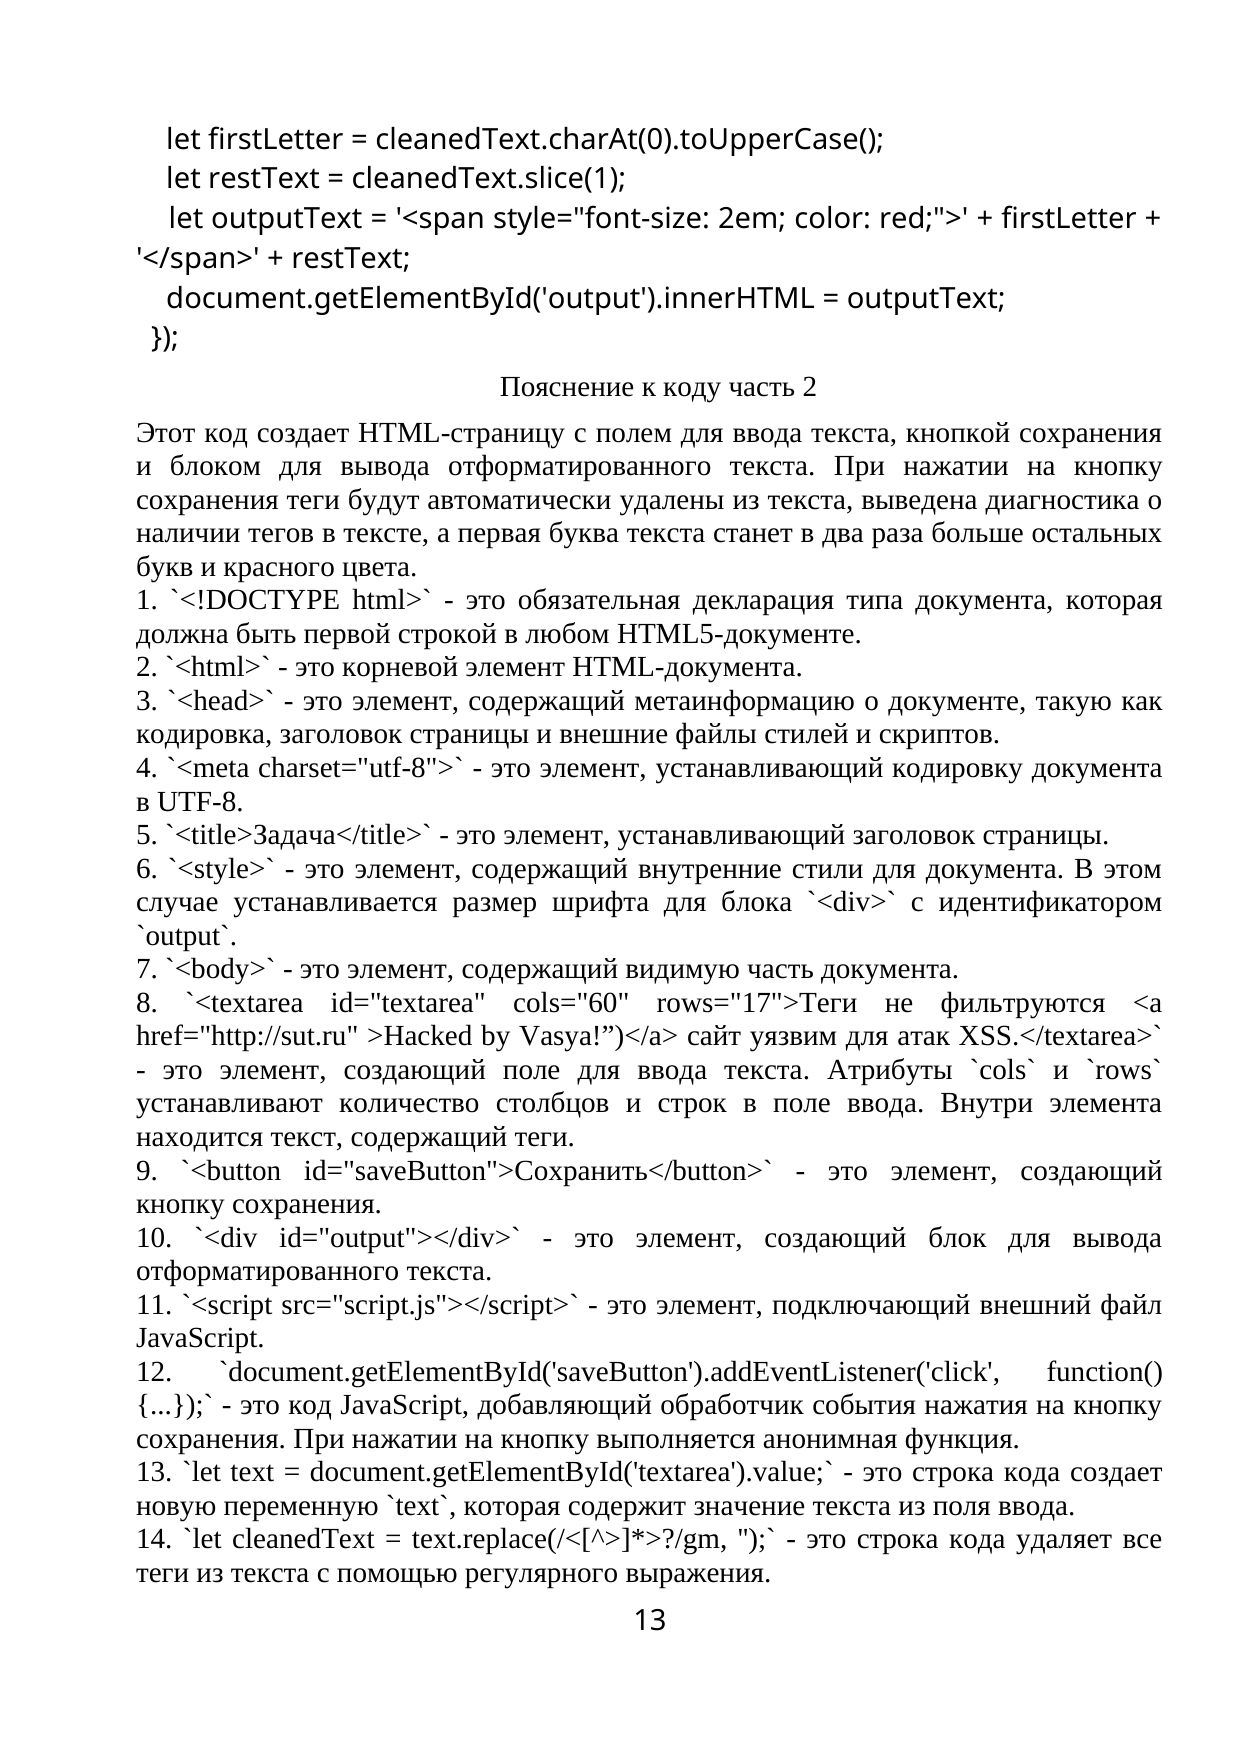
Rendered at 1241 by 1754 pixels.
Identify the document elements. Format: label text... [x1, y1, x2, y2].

text let outputText = '<span style="font-size: 2em; color: red;">' + firstLetter + '</span>' + restText; [136, 197, 1163, 277]
text 14. `let cleanedText = text.replace(/<[^>]*>?/gm, '');` - это строка кода удаляет все теги из текста с помощью регулярного выражения. [136, 1522, 1163, 1589]
text Этот код создает HTML-страницу с полем для ввода текста, кнопкой сохранения и блоком для вывода отформатированного текста. При нажатии на кнопку сохранения теги будут автоматически удалены из текста, выведена диагностика о наличии тегов в тексте, а первая буква текста станет в два раза больше остальных букв и красного цвета. [136, 415, 1163, 582]
text 5. `<title>Задача</title>` - это элемент, устанавливающий заголовок страницы. [136, 817, 1163, 851]
text 2. `<html>` - это корневой элемент HTML-документа. [136, 649, 1163, 683]
text 7. `<body>` - это элемент, содержащий видимую часть документа. [136, 951, 1163, 985]
text document.getElementById('output').innerHTML = outputText; [136, 277, 1163, 317]
text 13. `let text = document.getElementById('textarea').value;` - это строка кода создает новую переменную `text`, которая содержит значение текста из поля ввода. [136, 1454, 1163, 1522]
text 9. `<button id="saveButton">Сохранить</button>` - это элемент, создающий кнопку сохранения. [136, 1153, 1163, 1220]
text 3. `<head>` - это элемент, содержащий метаинформацию о документе, такую как кодировка, заголовок страницы и внешние файлы стилей и скриптов. [136, 683, 1163, 750]
text 8. `<textarea id="textarea" cols="60" rows="17">Теги не фильтруются <a href="http://sut.ru" >Hacked by Vasya!”)</a> сайт уязвим для атак XSS.</textarea>` - это элемент, создающий поле для ввода текста. Атрибуты `cols` и `rows` устанавливают количество столбцов и строк в поле ввода. Внутри элемента находится текст, содержащий теги. [136, 985, 1163, 1153]
text 10. `<div id="output"></div>` - это элемент, создающий блок для вывода отформатированного текста. [136, 1220, 1163, 1287]
text 12. `document.getElementById('saveButton').addEventListener('click', function() {...});` - это код JavaScript, добавляющий обработчик события нажатия на кнопку сохранения. При нажатии на кнопку выполняется анонимная функция. [136, 1354, 1163, 1454]
text 4. `<meta charset="utf-8">` - это элемент, устанавливающий кодировку документа в UTF-8. [136, 750, 1163, 817]
text 11. `<script src="script.js"></script>` - это элемент, подключающий внешний файл JavaScript. [136, 1287, 1163, 1354]
text 1. `<!DOCTYPE html>` - это обязательная декларация типа документа, которая должна быть первой строкой в любом HTML5-документе. [136, 582, 1163, 649]
text 6. `<style>` - это элемент, содержащий внутренние стили для документа. В этом случае устанавливается размер шрифта для блока `<div>` с идентификатором `output`. [136, 851, 1163, 951]
text }); [136, 317, 1163, 356]
subtitle Пояснение к коду часть 2 [136, 369, 1163, 402]
text let firstLetter = cleanedText.charAt(0).toUpperCase(); [136, 118, 1163, 158]
text let restText = cleanedText.slice(1); [136, 158, 1163, 197]
